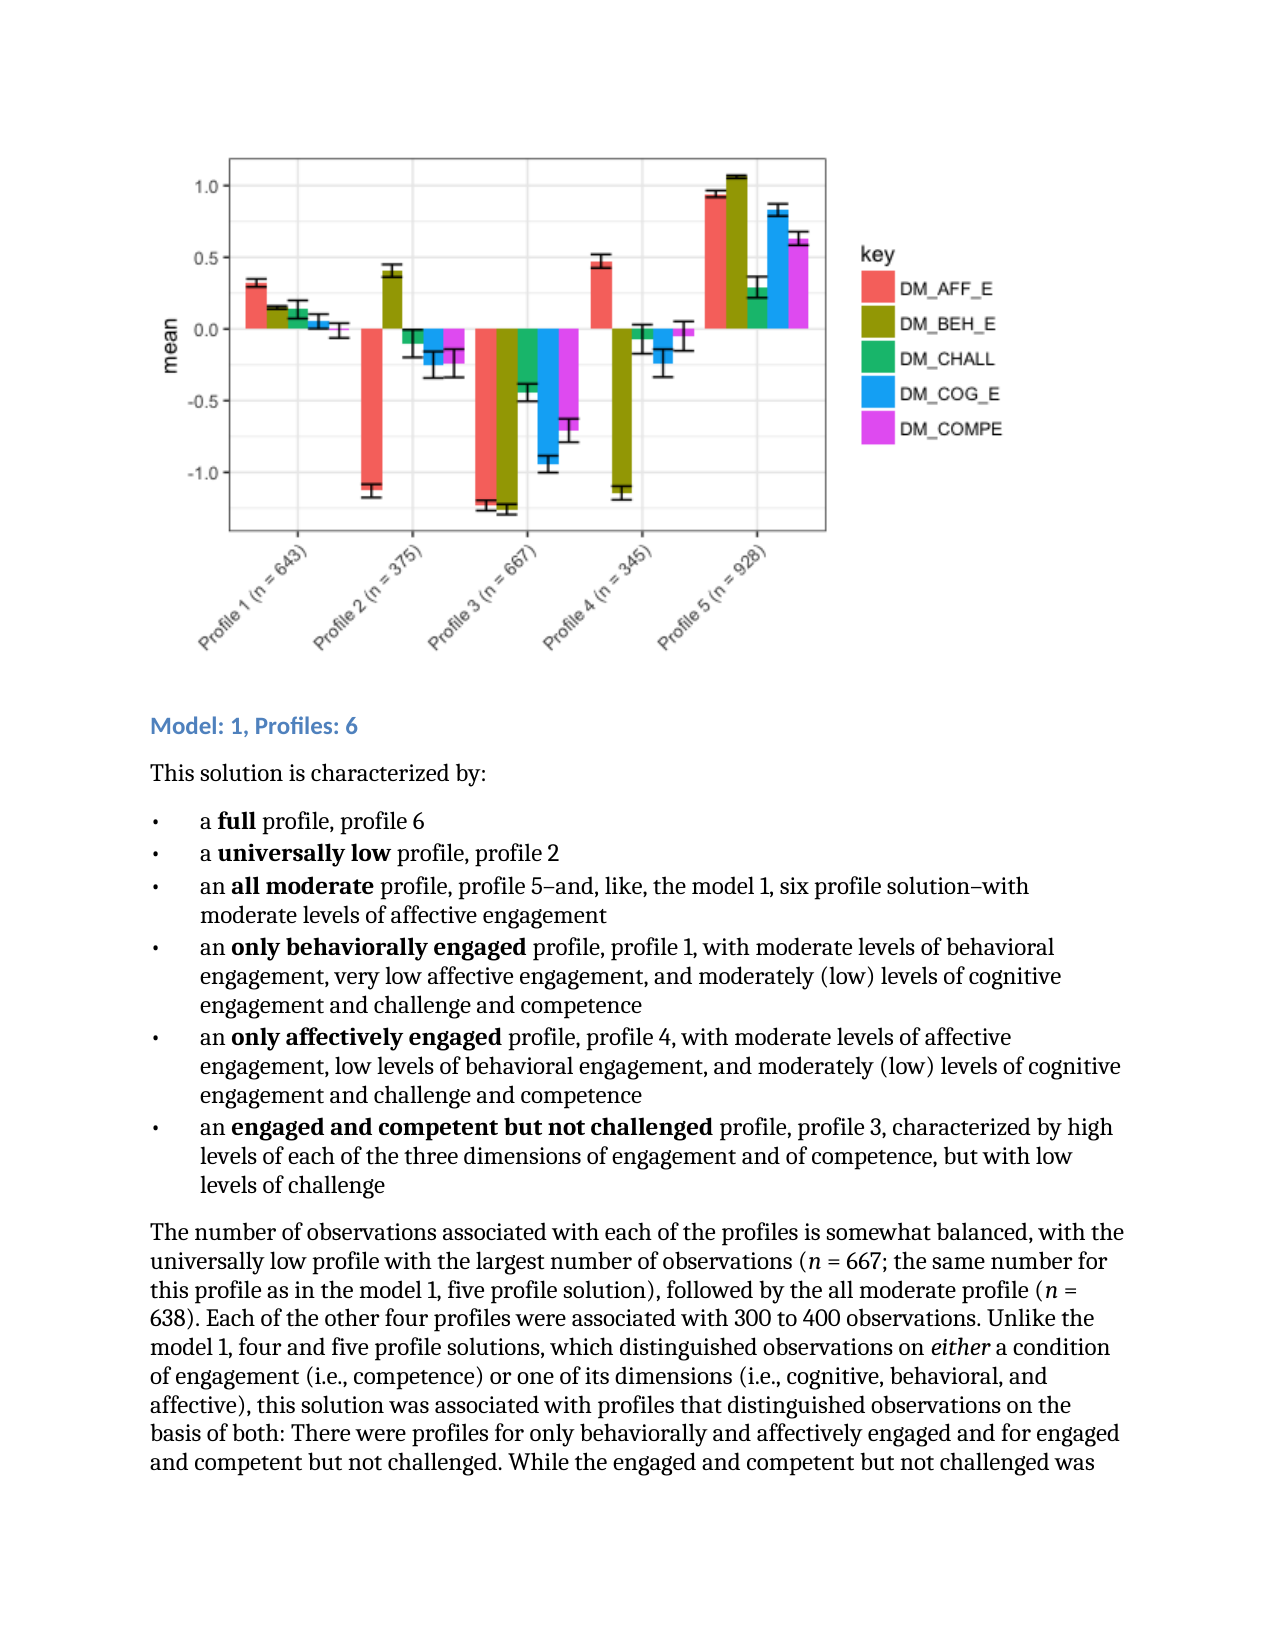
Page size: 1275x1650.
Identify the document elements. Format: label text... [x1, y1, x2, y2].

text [150, 1218, 1125, 1477]
list a universally low profile, profile 2 [150, 839, 1125, 868]
list an engaged and competent but not challenged profile, profile 3, characterized by high levels of each of the three dimensions of engagement and of competence, but with low levels of challenge [150, 1113, 1125, 1199]
subtitle Model: 1, Profiles: 6 [150, 710, 1125, 741]
list an only affectively engaged profile, profile 4, with moderate levels of affective engagement, low levels of behavioral engagement, and moderately (low) levels of cognitive engagement and challenge and competence [150, 1023, 1125, 1109]
text This solution is characterized by: [150, 759, 1125, 788]
picture [150, 150, 1025, 690]
list an only behaviorally engaged profile, profile 1, with moderate levels of behavioral engagement, very low affective engagement, and moderately (low) levels of cognitive engagement and challenge and competence [150, 933, 1125, 1019]
list a full profile, profile 6 [150, 807, 1125, 836]
list an all moderate profile, profile 5–and, like, the model 1, six profile solution–with moderate levels of affective engagement [150, 872, 1125, 929]
